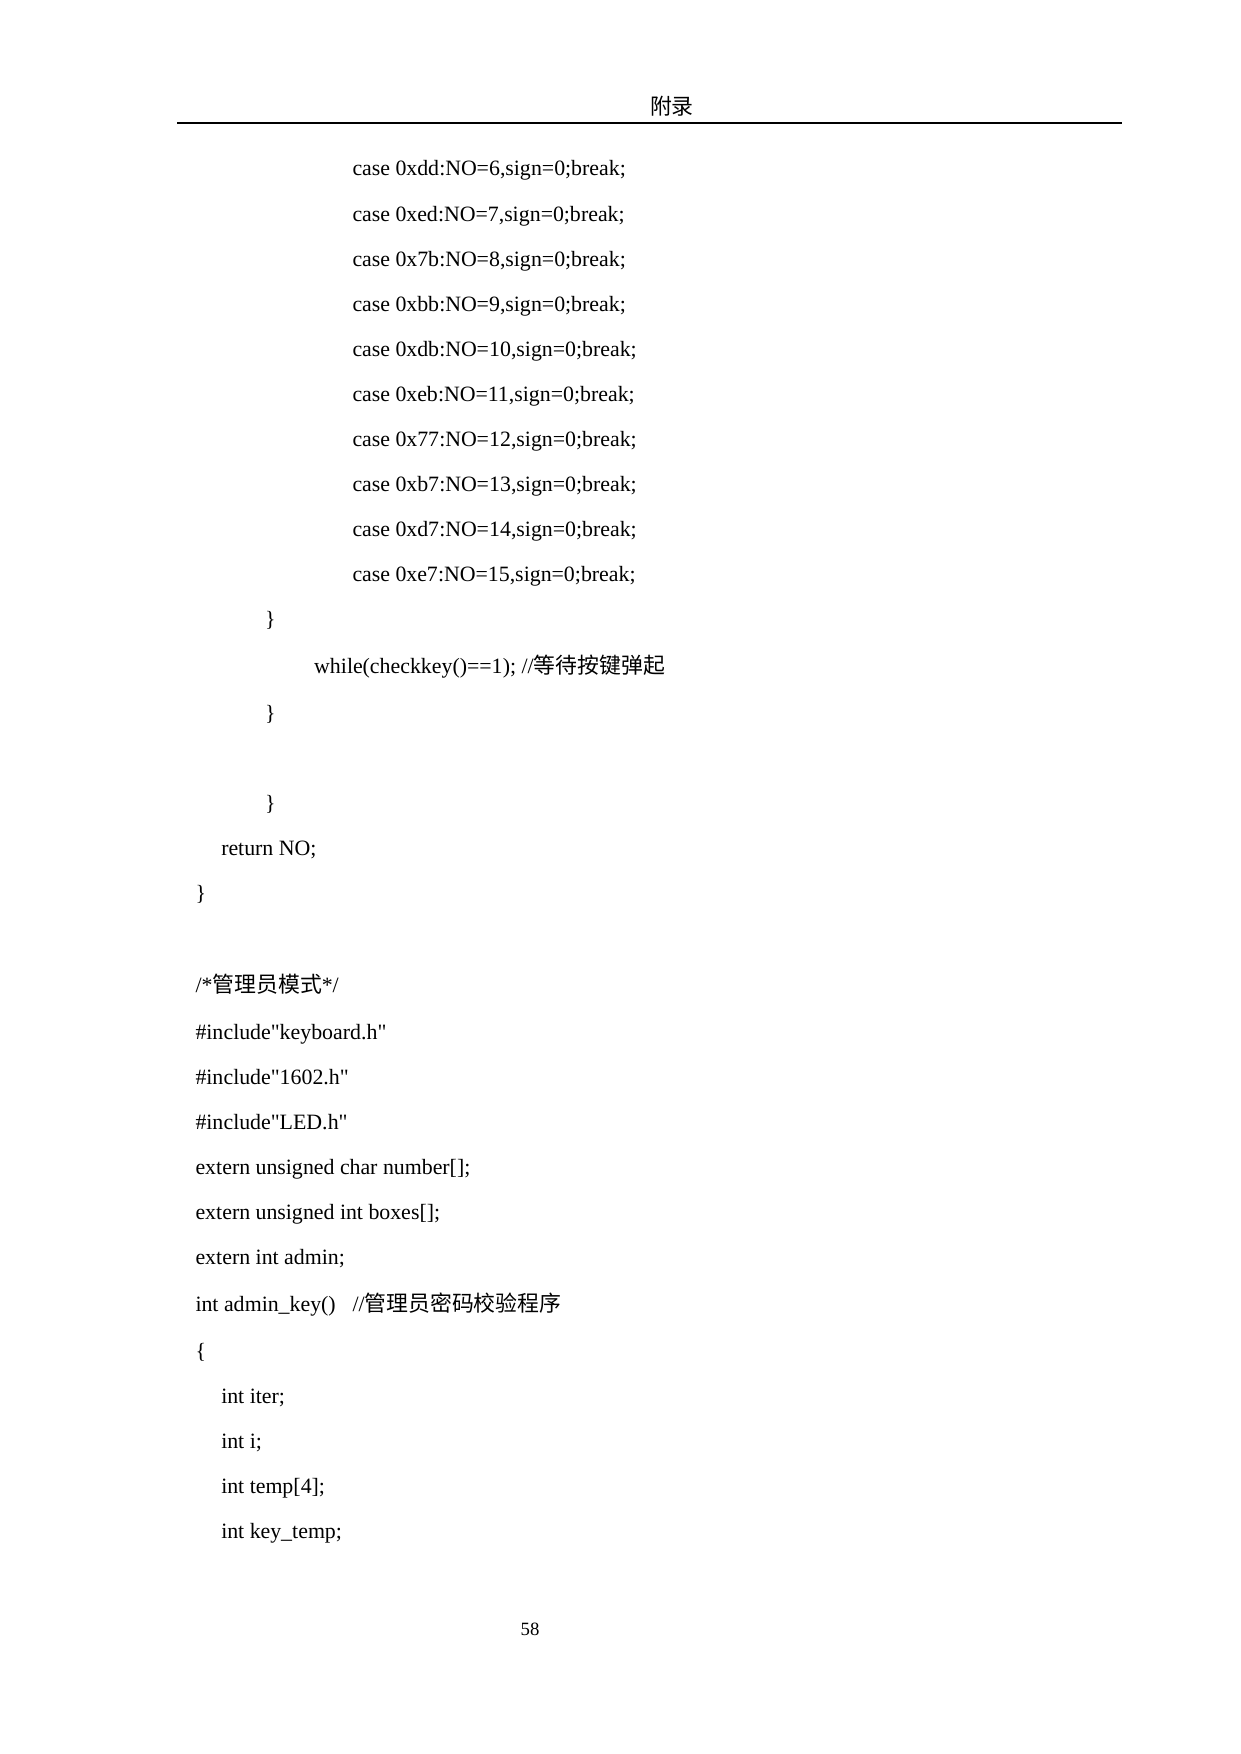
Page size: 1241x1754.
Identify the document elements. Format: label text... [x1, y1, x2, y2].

text extern unsigned int boxes[]; [177, 1196, 1122, 1228]
text while(checkkey()==1); //等待按键弹起 [177, 648, 1122, 680]
text case 0xb7:NO=13,sign=0;break; [177, 467, 1122, 500]
text } [177, 696, 1122, 729]
text } [177, 877, 1122, 909]
text case 0xed:NO=7,sign=0;break; [177, 197, 1122, 229]
text #include"keyboard.h" [177, 1015, 1122, 1048]
text extern int admin; [177, 1241, 1122, 1273]
text case 0xeb:NO=11,sign=0;break; [177, 377, 1122, 410]
text int admin_key() //管理员密码校验程序 [177, 1286, 1122, 1318]
text { [177, 1334, 1122, 1367]
text } [177, 603, 1122, 635]
text case 0xd7:NO=14,sign=0;break; [177, 513, 1122, 545]
text case 0xdd:NO=6,sign=0;break; [177, 152, 1122, 184]
text case 0x7b:NO=8,sign=0;break; [177, 242, 1122, 274]
text } [177, 786, 1122, 819]
text case 0xbb:NO=9,sign=0;break; [177, 287, 1122, 319]
text int temp[4]; [177, 1469, 1122, 1502]
text extern unsigned char number[]; [177, 1151, 1122, 1183]
text /*管理员模式*/ [177, 967, 1122, 999]
text #include"1602.h" [177, 1060, 1122, 1093]
text int iter; [177, 1379, 1122, 1412]
text case 0xe7:NO=15,sign=0;break; [177, 558, 1122, 590]
text int key_temp; [177, 1514, 1122, 1547]
text int i; [177, 1424, 1122, 1457]
text case 0x77:NO=12,sign=0;break; [177, 422, 1122, 455]
text return NO; [177, 832, 1122, 864]
text case 0xdb:NO=10,sign=0;break; [177, 332, 1122, 365]
text #include"LED.h" [177, 1105, 1122, 1138]
